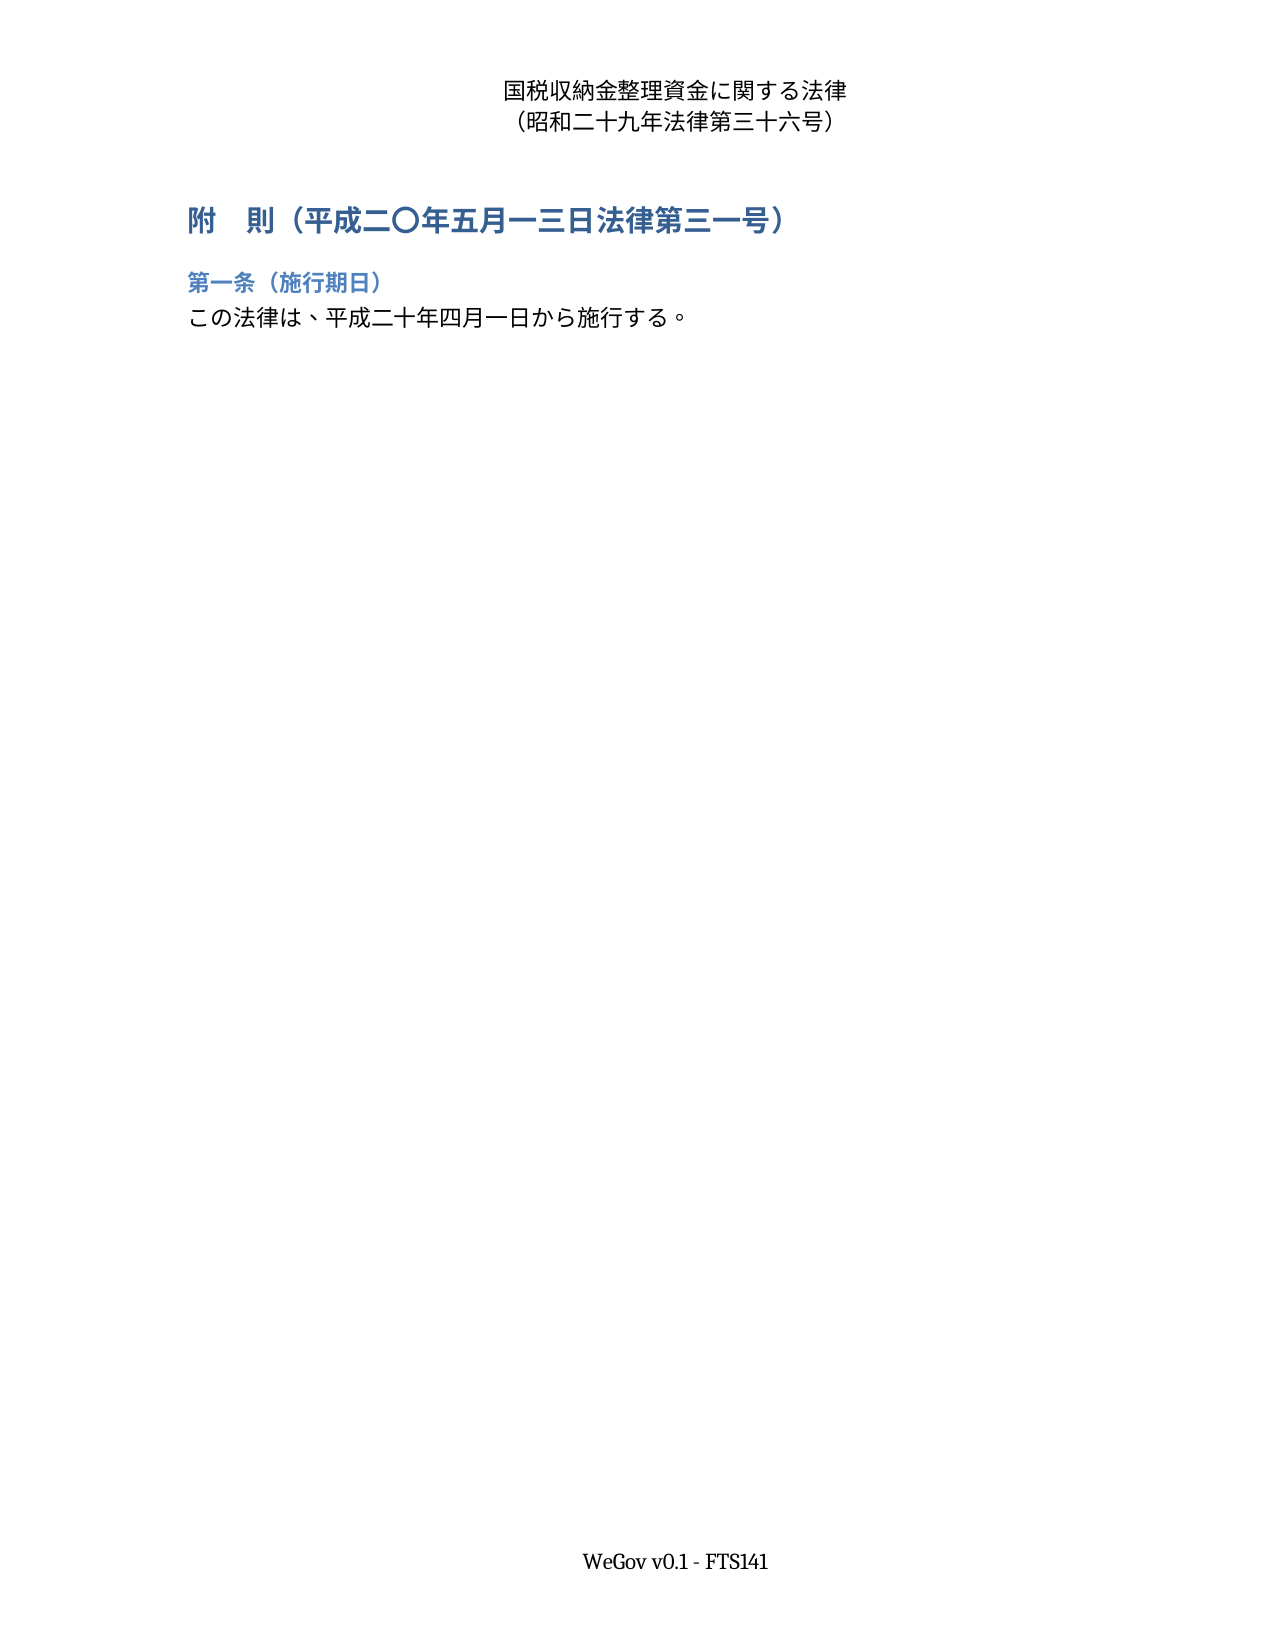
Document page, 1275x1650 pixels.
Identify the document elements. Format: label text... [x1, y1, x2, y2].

subtitle 附 則（平成二〇年五月一三日法律第三一号） [187, 200, 1087, 240]
subtitle 第一条（施行期日） [187, 266, 1087, 298]
text この法律は、平成二十年四月一日から施行する。 [187, 302, 1087, 334]
